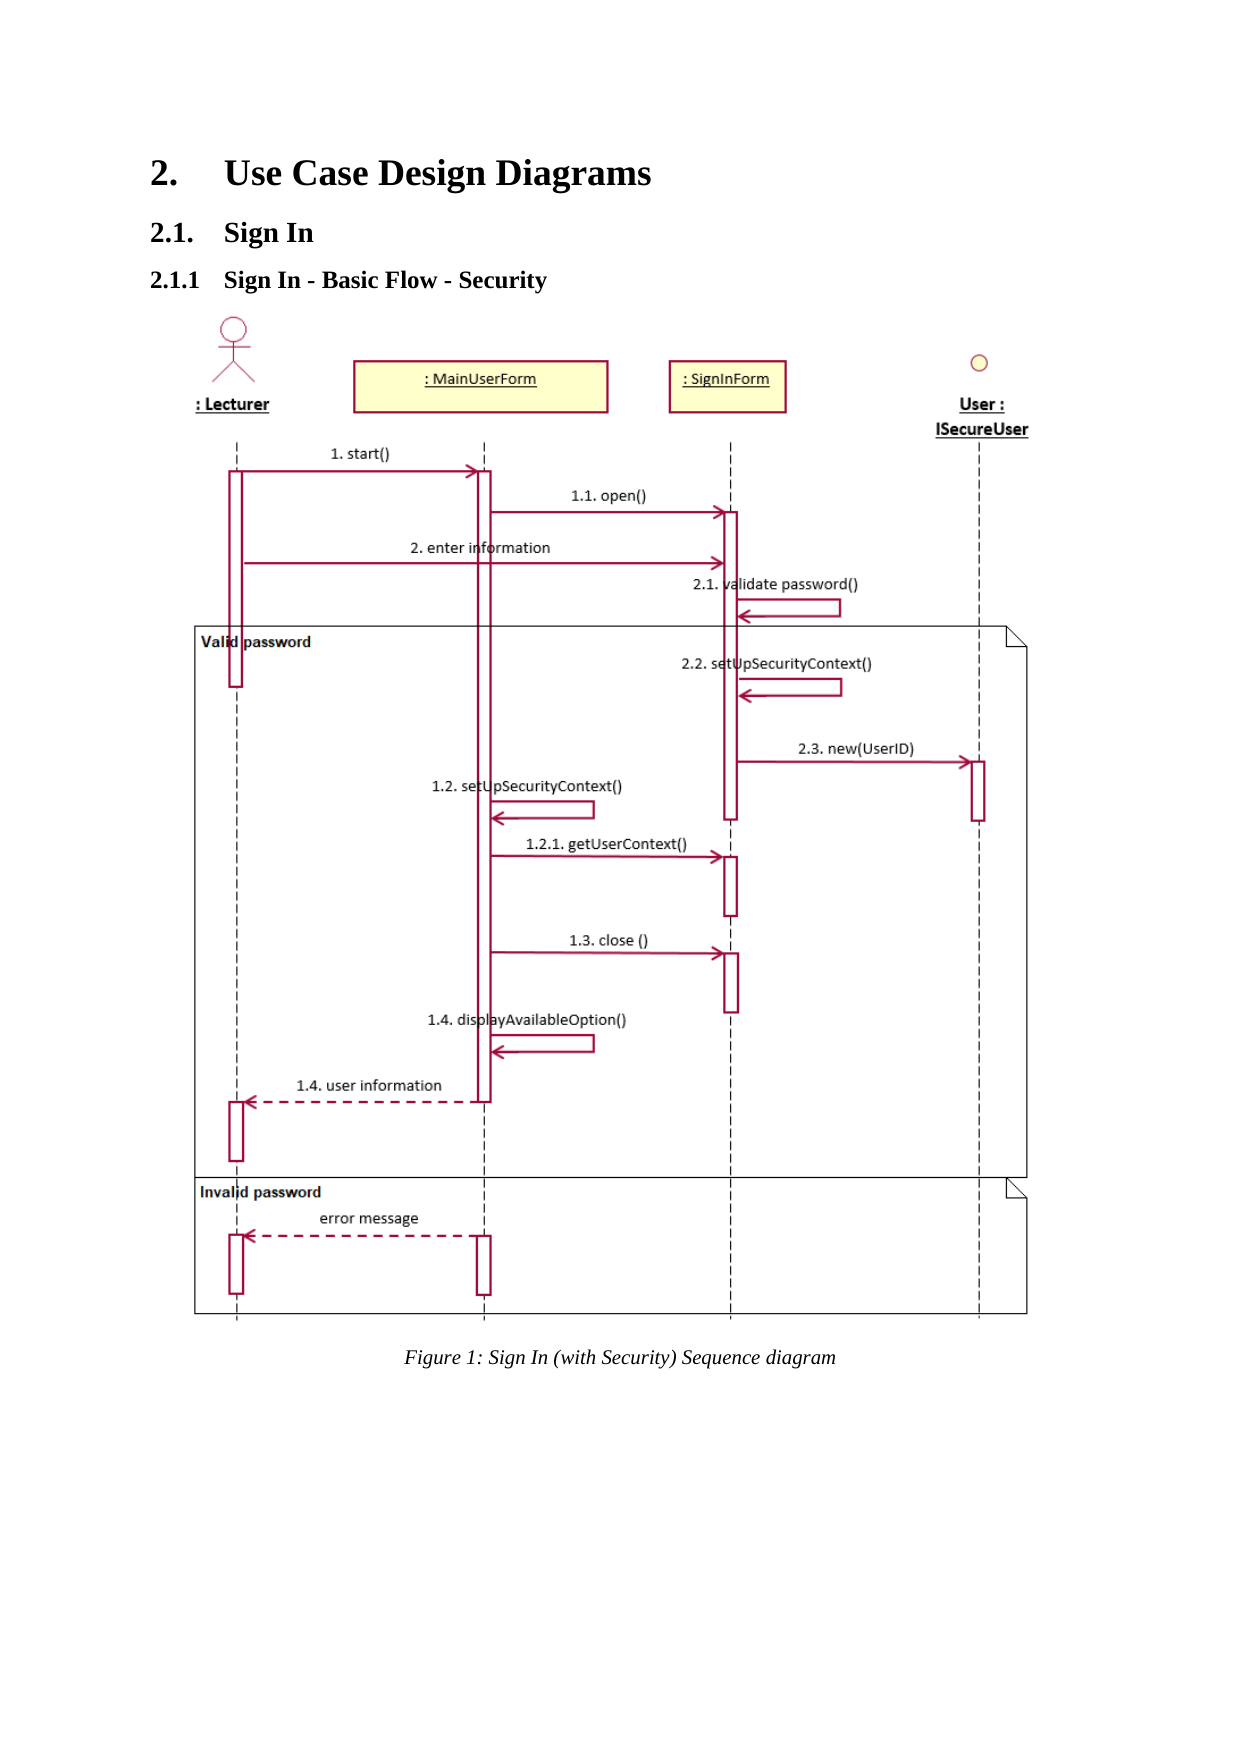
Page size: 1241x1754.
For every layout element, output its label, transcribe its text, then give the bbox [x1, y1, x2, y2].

text 2.1.1 Sign In - Basic Flow - Security [150, 265, 1090, 294]
text 2. Use Case Design Diagrams [150, 150, 1090, 193]
text 2.1. Sign In [150, 215, 1090, 248]
text Figure 1: Sign In (with Security) Sequence diagram [150, 1345, 1090, 1369]
picture [183, 308, 1057, 1329]
